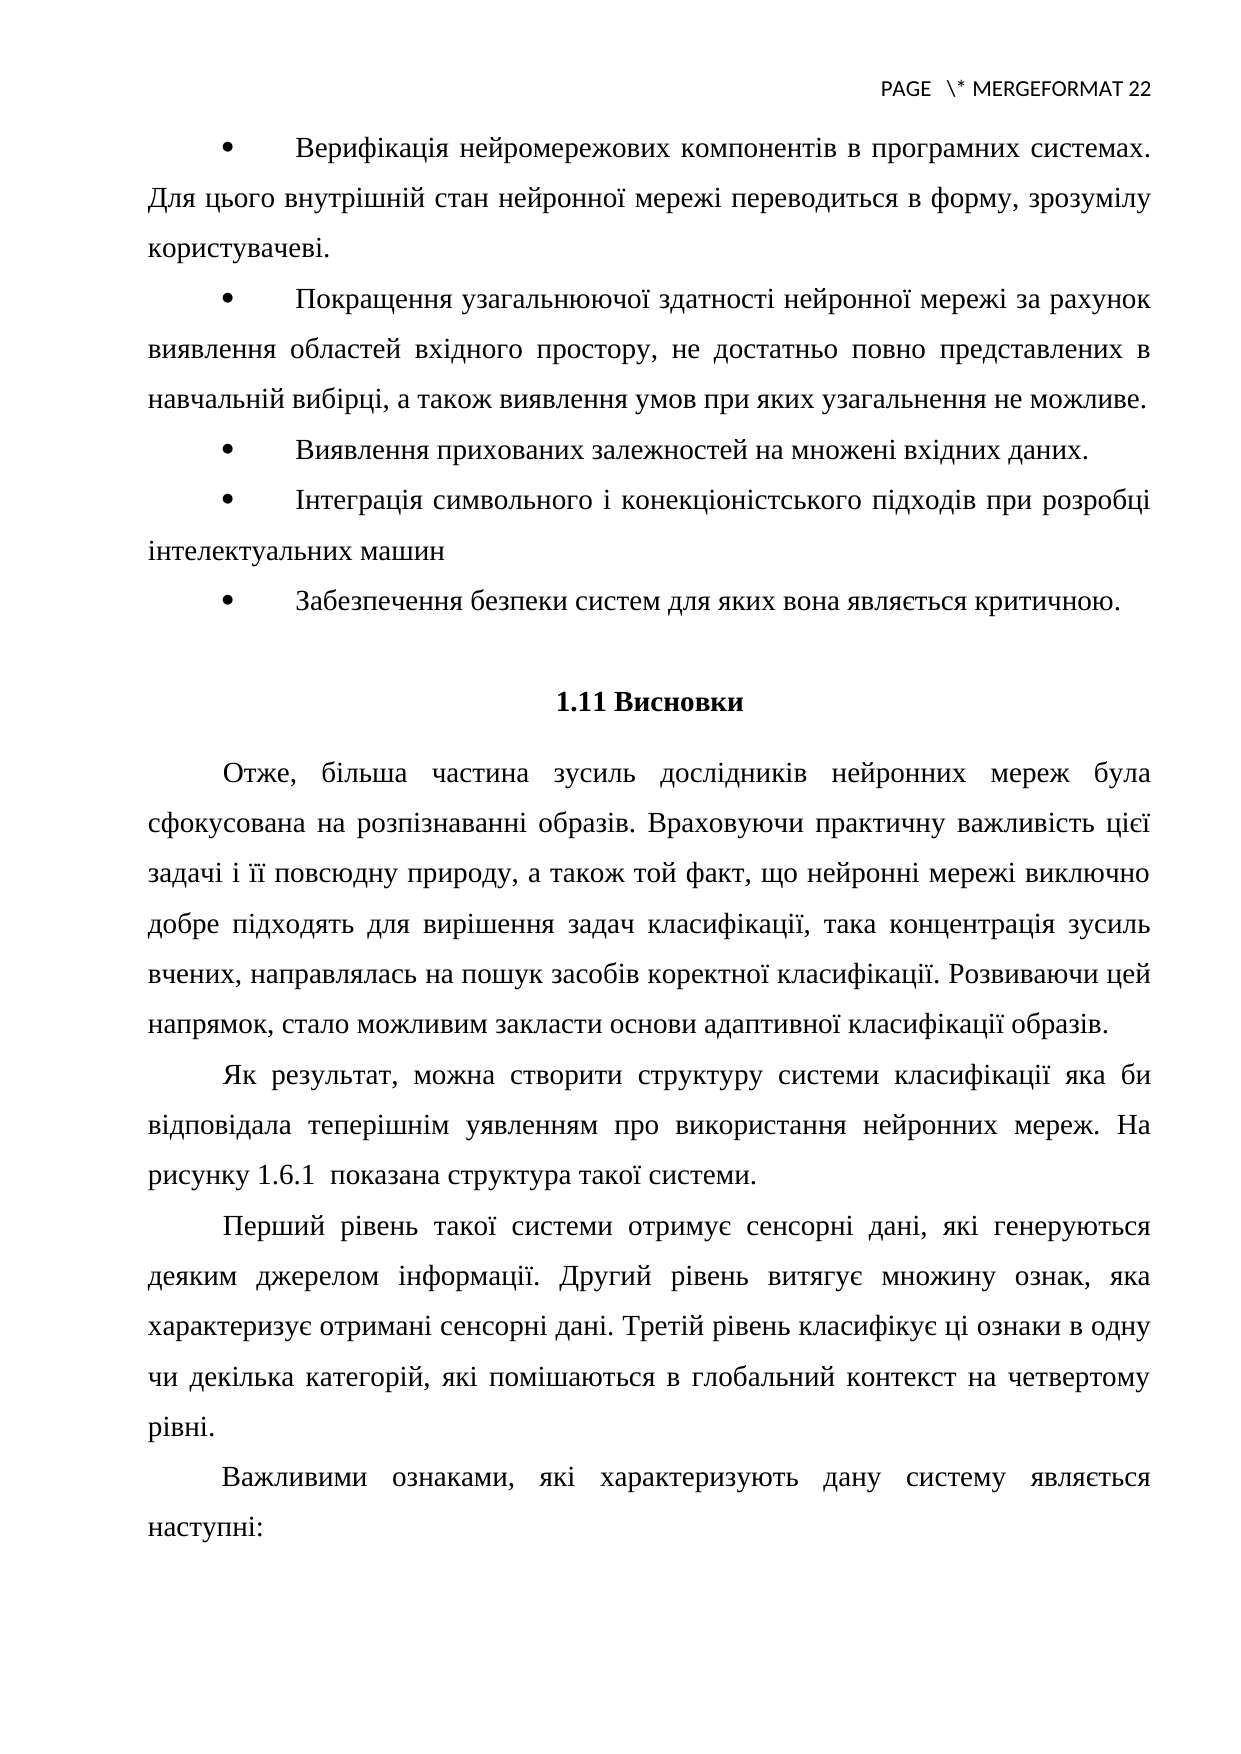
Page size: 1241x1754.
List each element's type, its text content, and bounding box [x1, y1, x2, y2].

list Інтеграція символьного і конекціоністського підходів при розробці інтелектуальних машин [148, 482, 1152, 566]
list Верифікація нейромережових компонентів в програмних системах. Для цього внутрішній стан нейронної мережі переводиться в форму, зрозумілу користувачеві. [148, 130, 1152, 264]
text 1.11 Висновки [148, 684, 1152, 717]
list Забезпечення безпеки систем для яких вона являється критичною. [148, 583, 1152, 617]
text Як результат, можна створити структуру системи класифікації яка би відповідала теперішнім уявленням про використання нейронних мереж. На рисунку 1.6.1 показана структура такої системи. [148, 1057, 1152, 1191]
list Покращення узагальнюючої здатності нейронної мережі за рахунок виявлення областей вхідного простору, не достатньо повно представлених в навчальній вибірці, а також виявлення умов при яких узагальнення не можливе. [148, 281, 1152, 415]
text Важливими ознаками, які характеризують дану систему являється наступні: [148, 1459, 1152, 1543]
text Перший рівень такої системи отримує сенсорні дані, які генеруються деяким джерелом інформації. Другий рівень витягує множину ознак, яка характеризує отримані сенсорні дані. Третій рівень класифікує ці ознаки в одну чи декілька категорій, які помішаються в глобальний контекст на четвертому рівні. [148, 1208, 1152, 1442]
text Отже, більша частина зусиль дослідників нейронних мереж була сфокусована на розпізнаванні образів. Враховуючи практичну важливість цієї задачі і її повсюдну природу, а також той факт, що нейронні мережі виключно добре підходять для вирішення задач класифікації, така концентрація зусиль вчених, направлялась на пошук засобів коректної класифікації. Розвиваючи цей напрямок, стало можливим закласти основи адаптивної класифікації образів. [148, 755, 1152, 1040]
list Виявлення прихованих залежностей на множені вхідних даних. [148, 432, 1152, 466]
